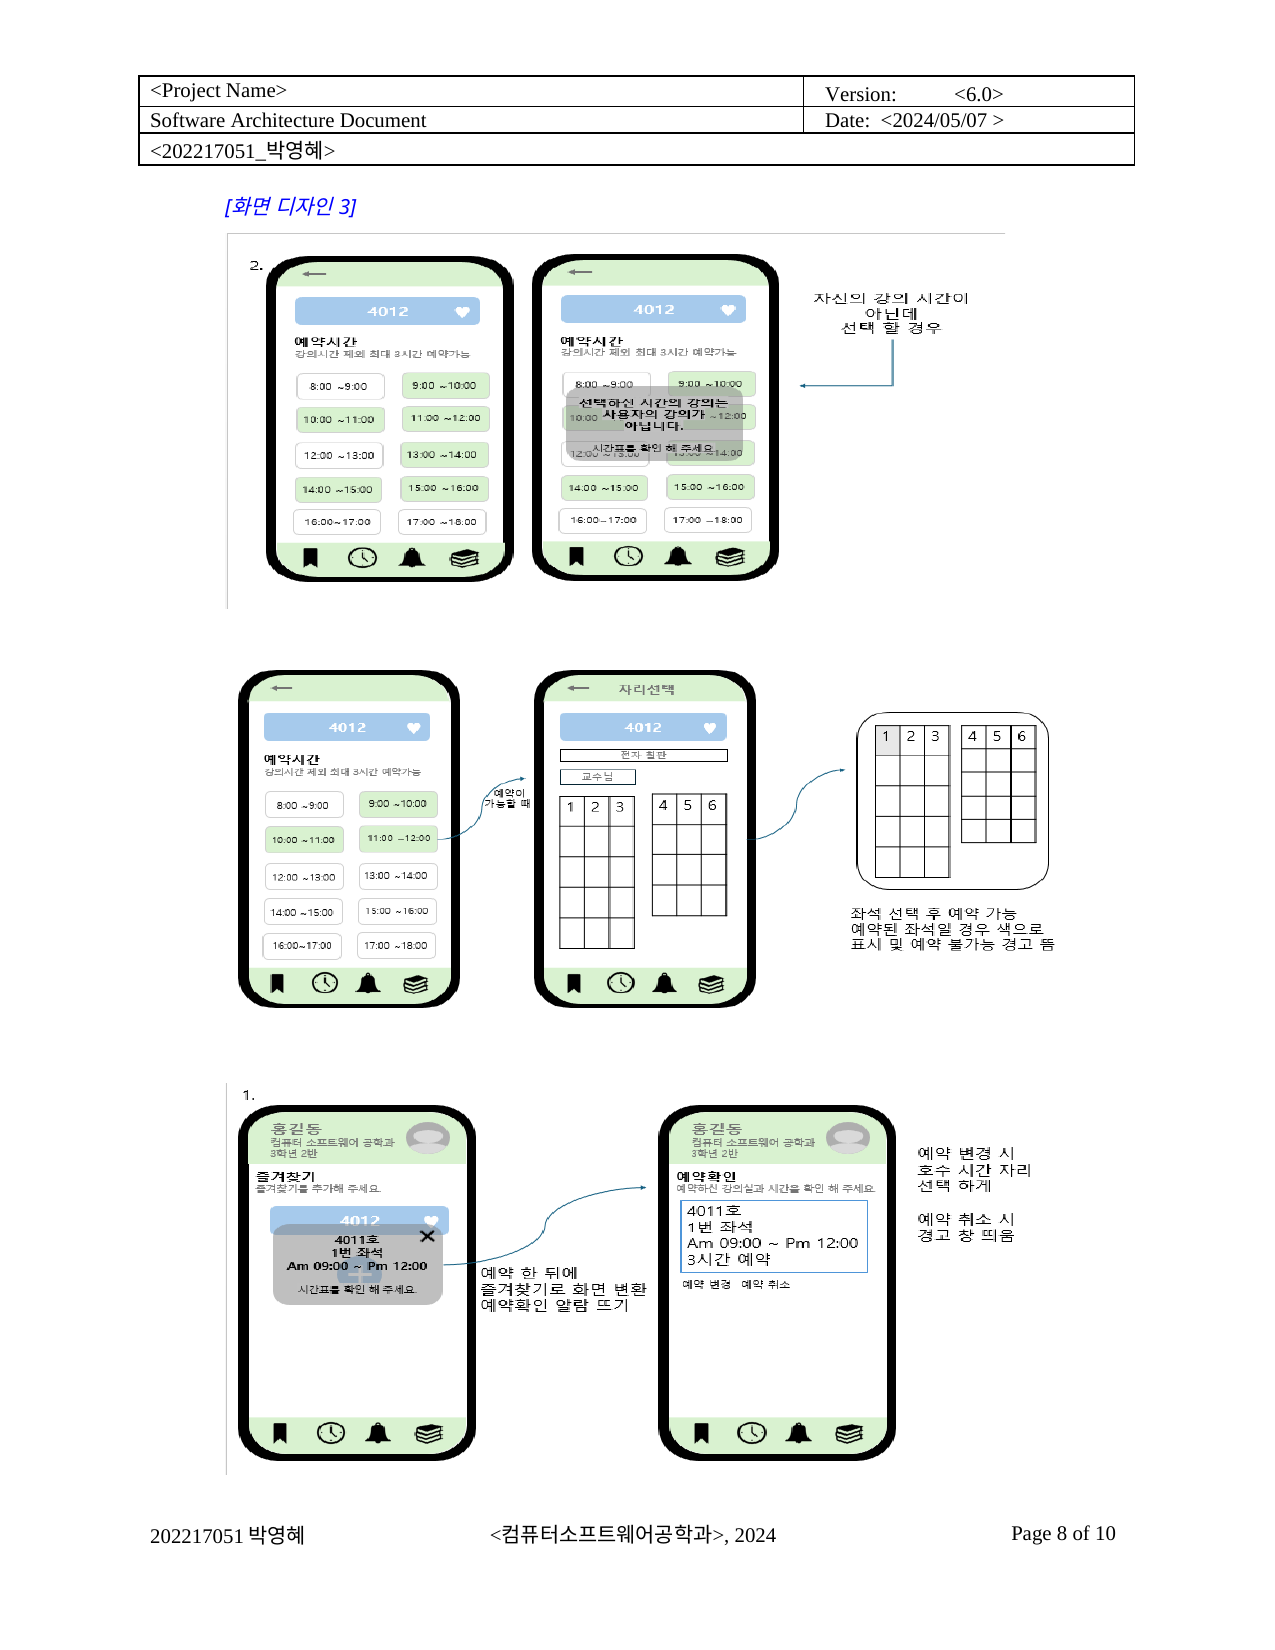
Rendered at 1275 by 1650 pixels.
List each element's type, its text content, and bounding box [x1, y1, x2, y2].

text [화면 디자인 3] [225, 191, 1125, 221]
picture [225, 1083, 1079, 1475]
picture [225, 658, 1065, 1034]
picture [225, 233, 1005, 609]
